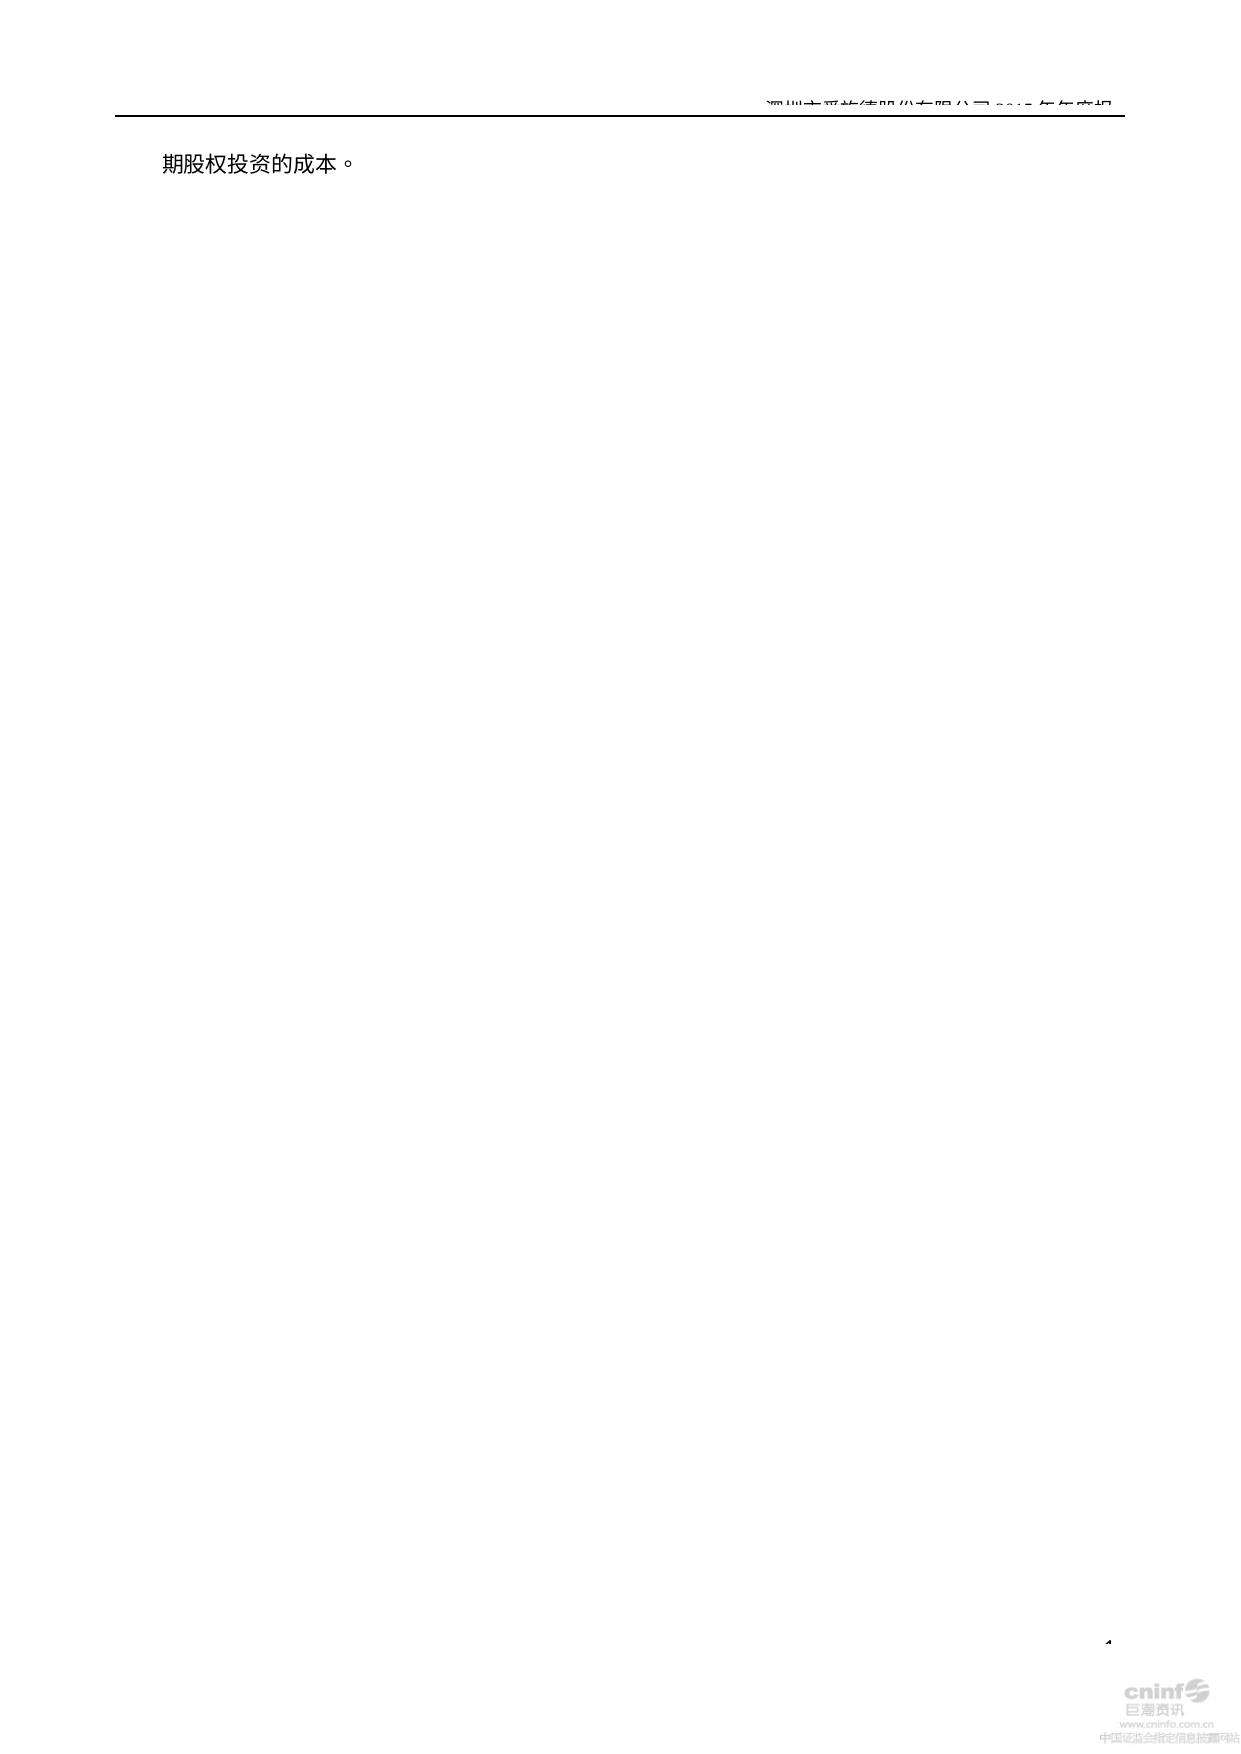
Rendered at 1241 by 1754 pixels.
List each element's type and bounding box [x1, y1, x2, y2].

text [162, 114, 1240, 179]
picture [1099, 1673, 1241, 1754]
